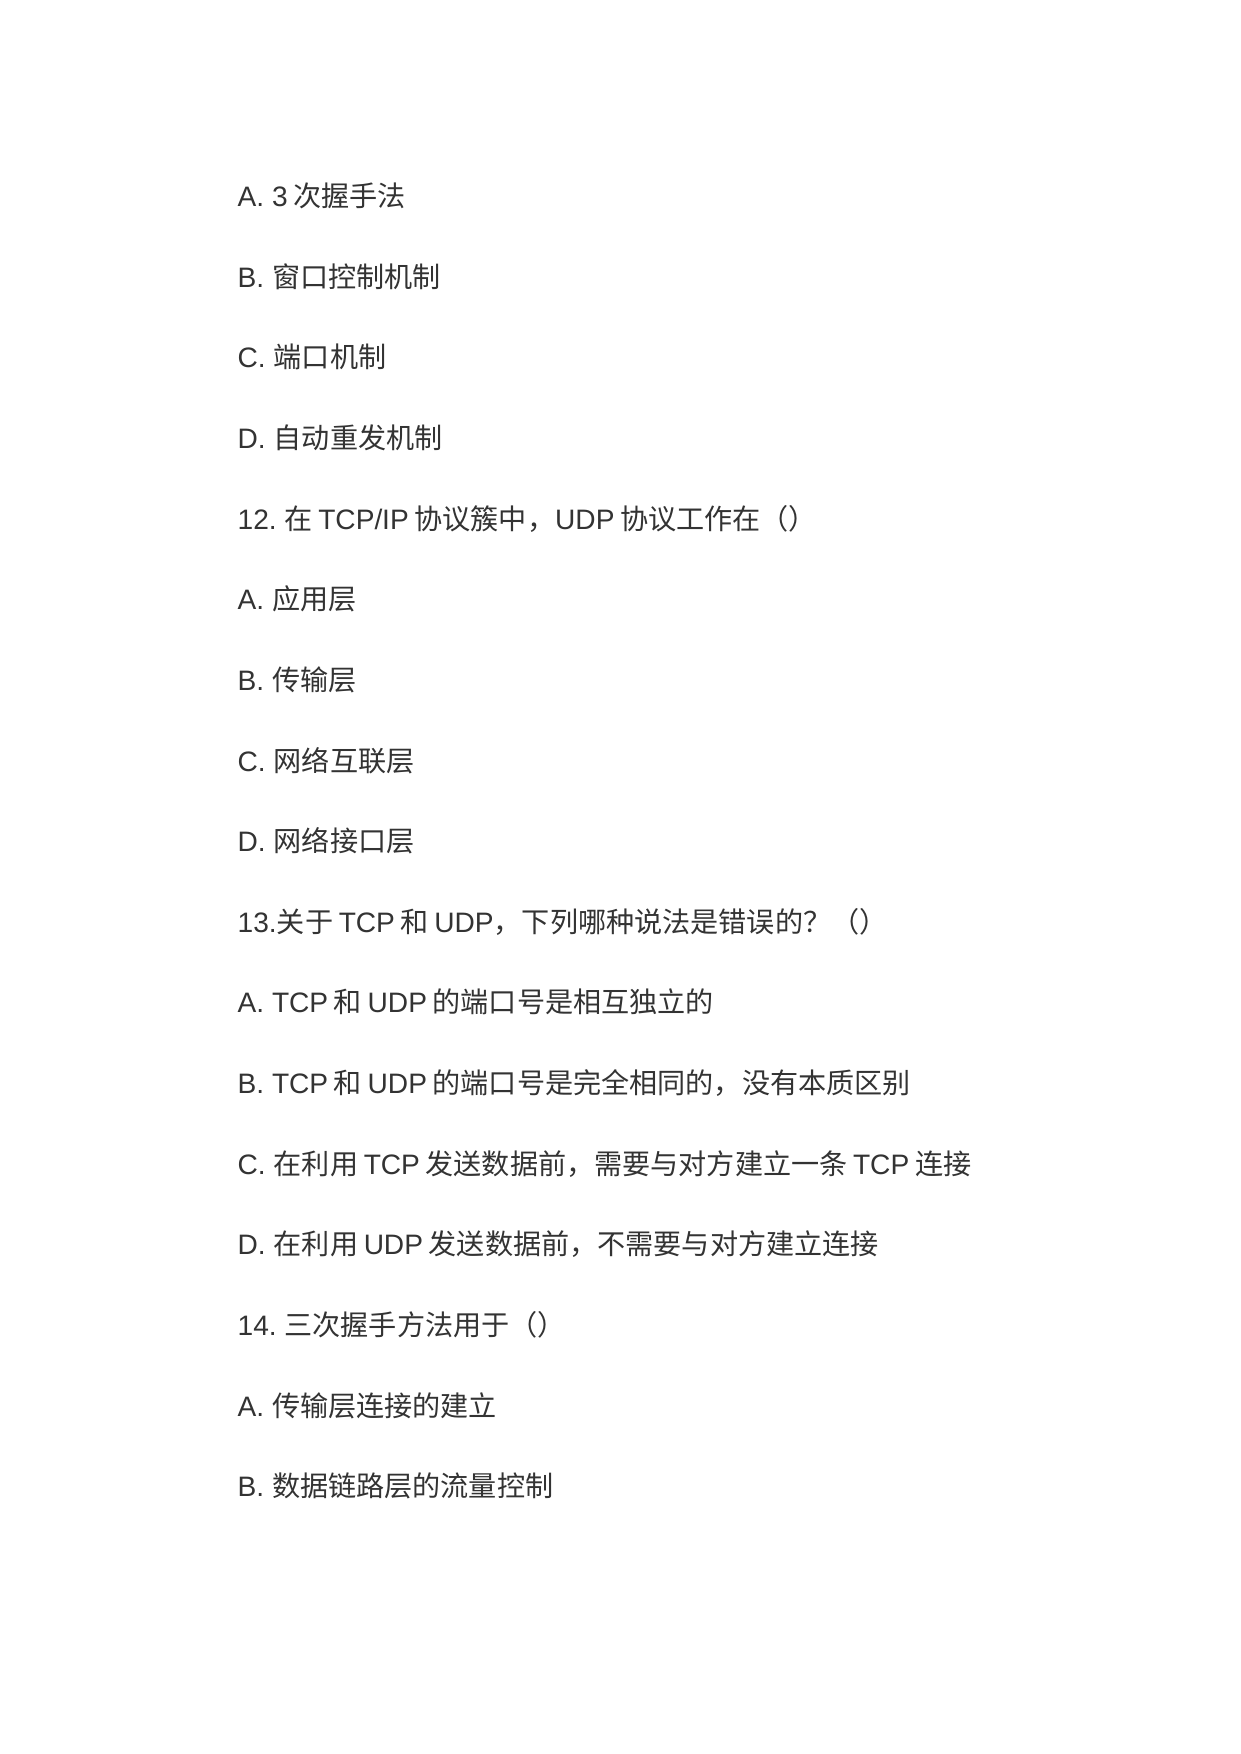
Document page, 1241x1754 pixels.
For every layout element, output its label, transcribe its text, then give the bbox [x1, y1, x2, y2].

text C. 端口机制 [187, 323, 1053, 388]
text 13.关于TCP和UDP，下列哪种说法是错误的？（） [187, 888, 1053, 953]
text C. 在利用TCP发送数据前，需要与对方建立一条TCP连接 [187, 1129, 1053, 1194]
text A. TCP和UDP的端口号是相互独立的 [187, 968, 1053, 1033]
text C. 网络互联层 [187, 726, 1053, 791]
text D. 在利用UDP发送数据前，不需要与对方建立连接 [187, 1210, 1053, 1275]
text 12. 在TCP/IP协议簇中，UDP协议工作在（） [187, 484, 1053, 549]
text A. 3次握手法 [187, 162, 1053, 227]
text A. 传输层连接的建立 [187, 1371, 1053, 1436]
text 14. 三次握手方法用于（） [187, 1291, 1053, 1356]
text B. 传输层 [187, 646, 1053, 711]
text B. 数据链路层的流量控制 [187, 1452, 1053, 1517]
text B. 窗口控制机制 [187, 243, 1053, 308]
text D. 网络接口层 [187, 807, 1053, 872]
text B. TCP和UDP的端口号是完全相同的，没有本质区别 [187, 1049, 1053, 1114]
text D. 自动重发机制 [187, 404, 1053, 469]
text A. 应用层 [187, 565, 1053, 630]
